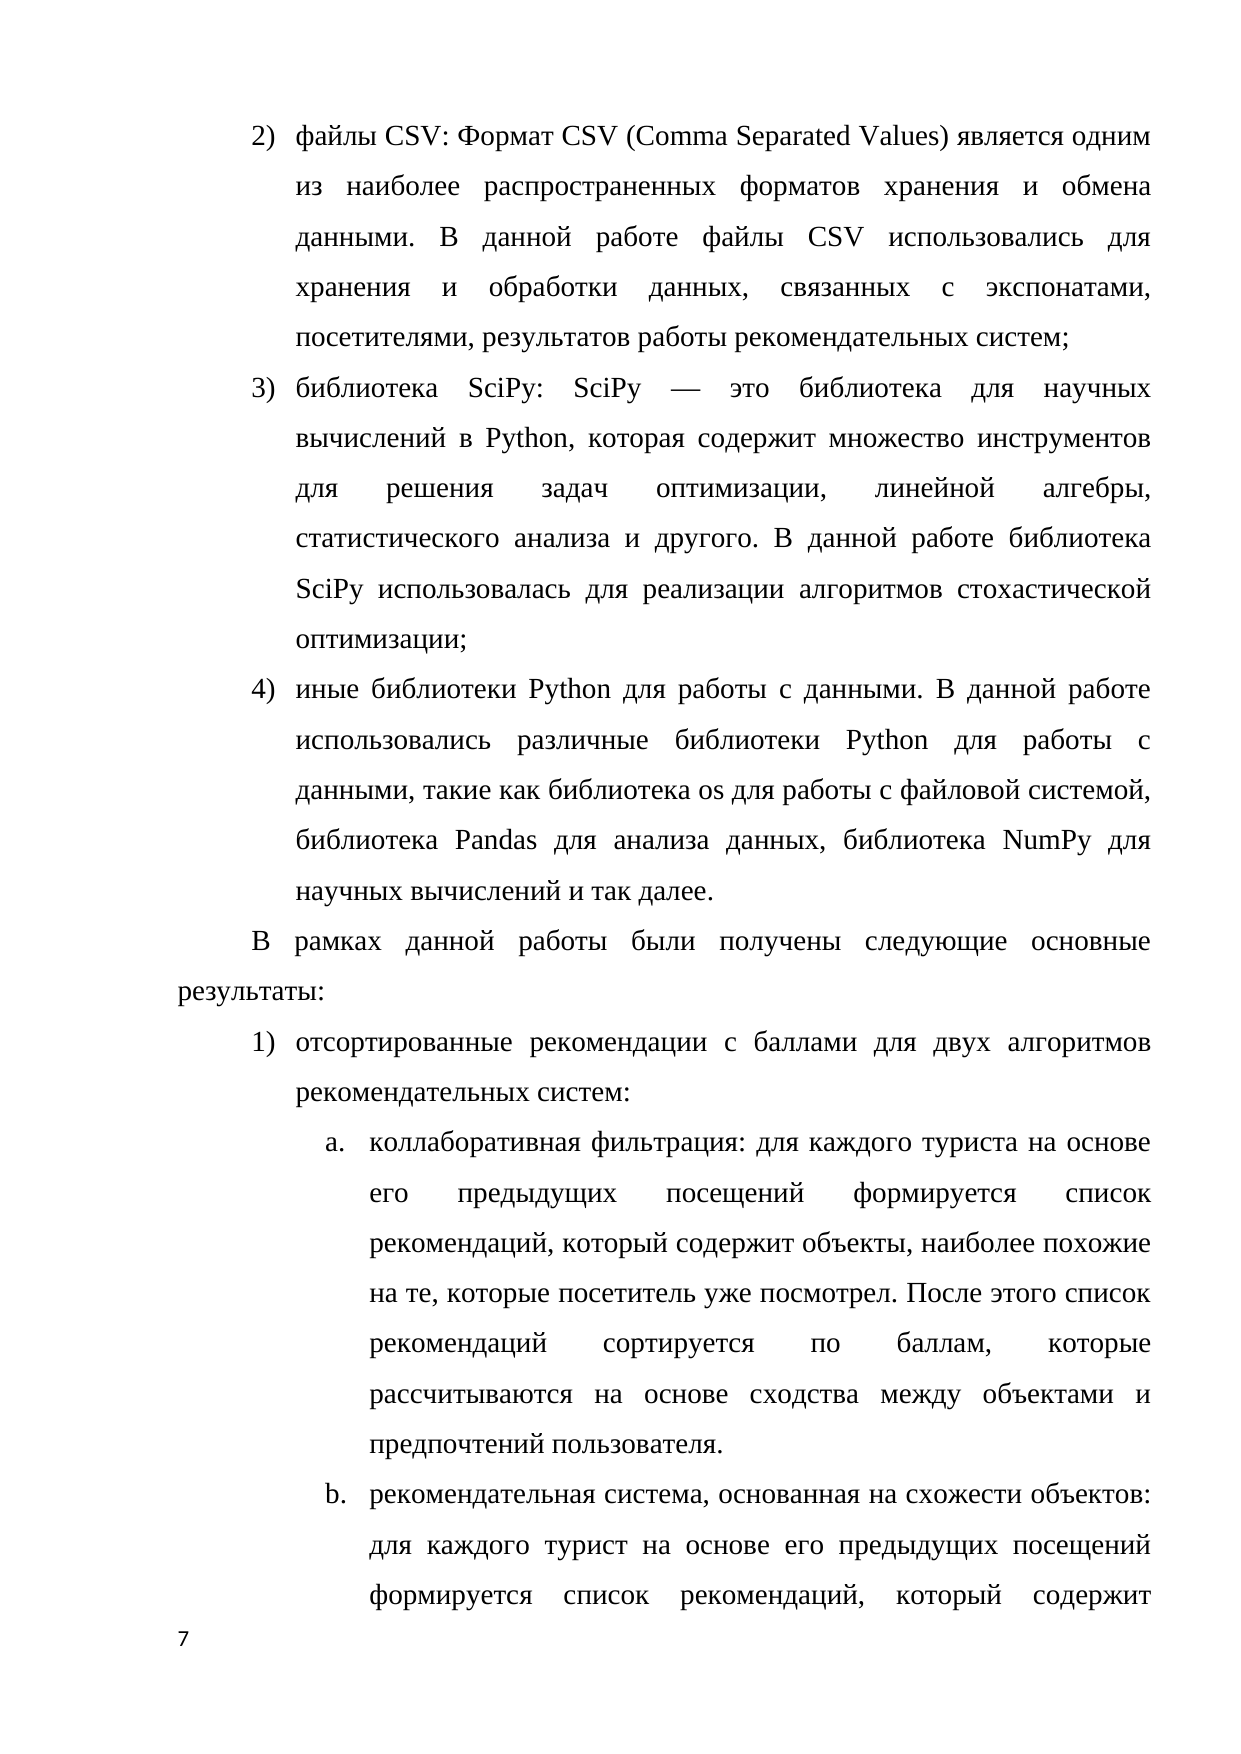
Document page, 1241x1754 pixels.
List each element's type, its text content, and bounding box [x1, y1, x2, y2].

list коллаборативная фильтрация: для каждого туриста на основе его предыдущих посещений формируется список рекомендаций, который содержит объекты, наиболее похожие на те, которые посетитель уже посмотрел. После этого список рекомендаций сортируется по баллам, которые рассчитываются на основе сходства между объектами и предпочтений пользователя. [325, 1124, 1152, 1460]
list файлы CSV: Формат CSV (Comma Separated Values) является одним из наиболее распространенных форматов хранения и обмена данными. В данной работе файлы CSV использовались для хранения и обработки данных, связанных с экспонатами, посетителями, результатов работы рекомендательных систем; [251, 118, 1152, 353]
text В рамках данной работы были получены следующие основные результаты: [177, 923, 1152, 1007]
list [325, 1477, 1152, 1611]
list иные библиотеки Python для работы с данными. В данной работе использовались различные библиотеки Python для работы с данными, такие как библиотека os для работы с файловой системой, библиотека Pandas для анализа данных, библиотека NumPy для научных вычислений и так далее. [251, 672, 1152, 906]
list отсортированные рекомендации с баллами для двух алгоритмов рекомендательных систем: [251, 1024, 1152, 1108]
list библиотека SciPy: SciPy — это библиотека для научных вычислений в Python, которая содержит множество инструментов для решения задач оптимизации, линейной алгебры, статистического анализа и другого. В данной работе библиотека SciPy использовалась для реализации алгоритмов стохастической оптимизации; [251, 370, 1152, 655]
